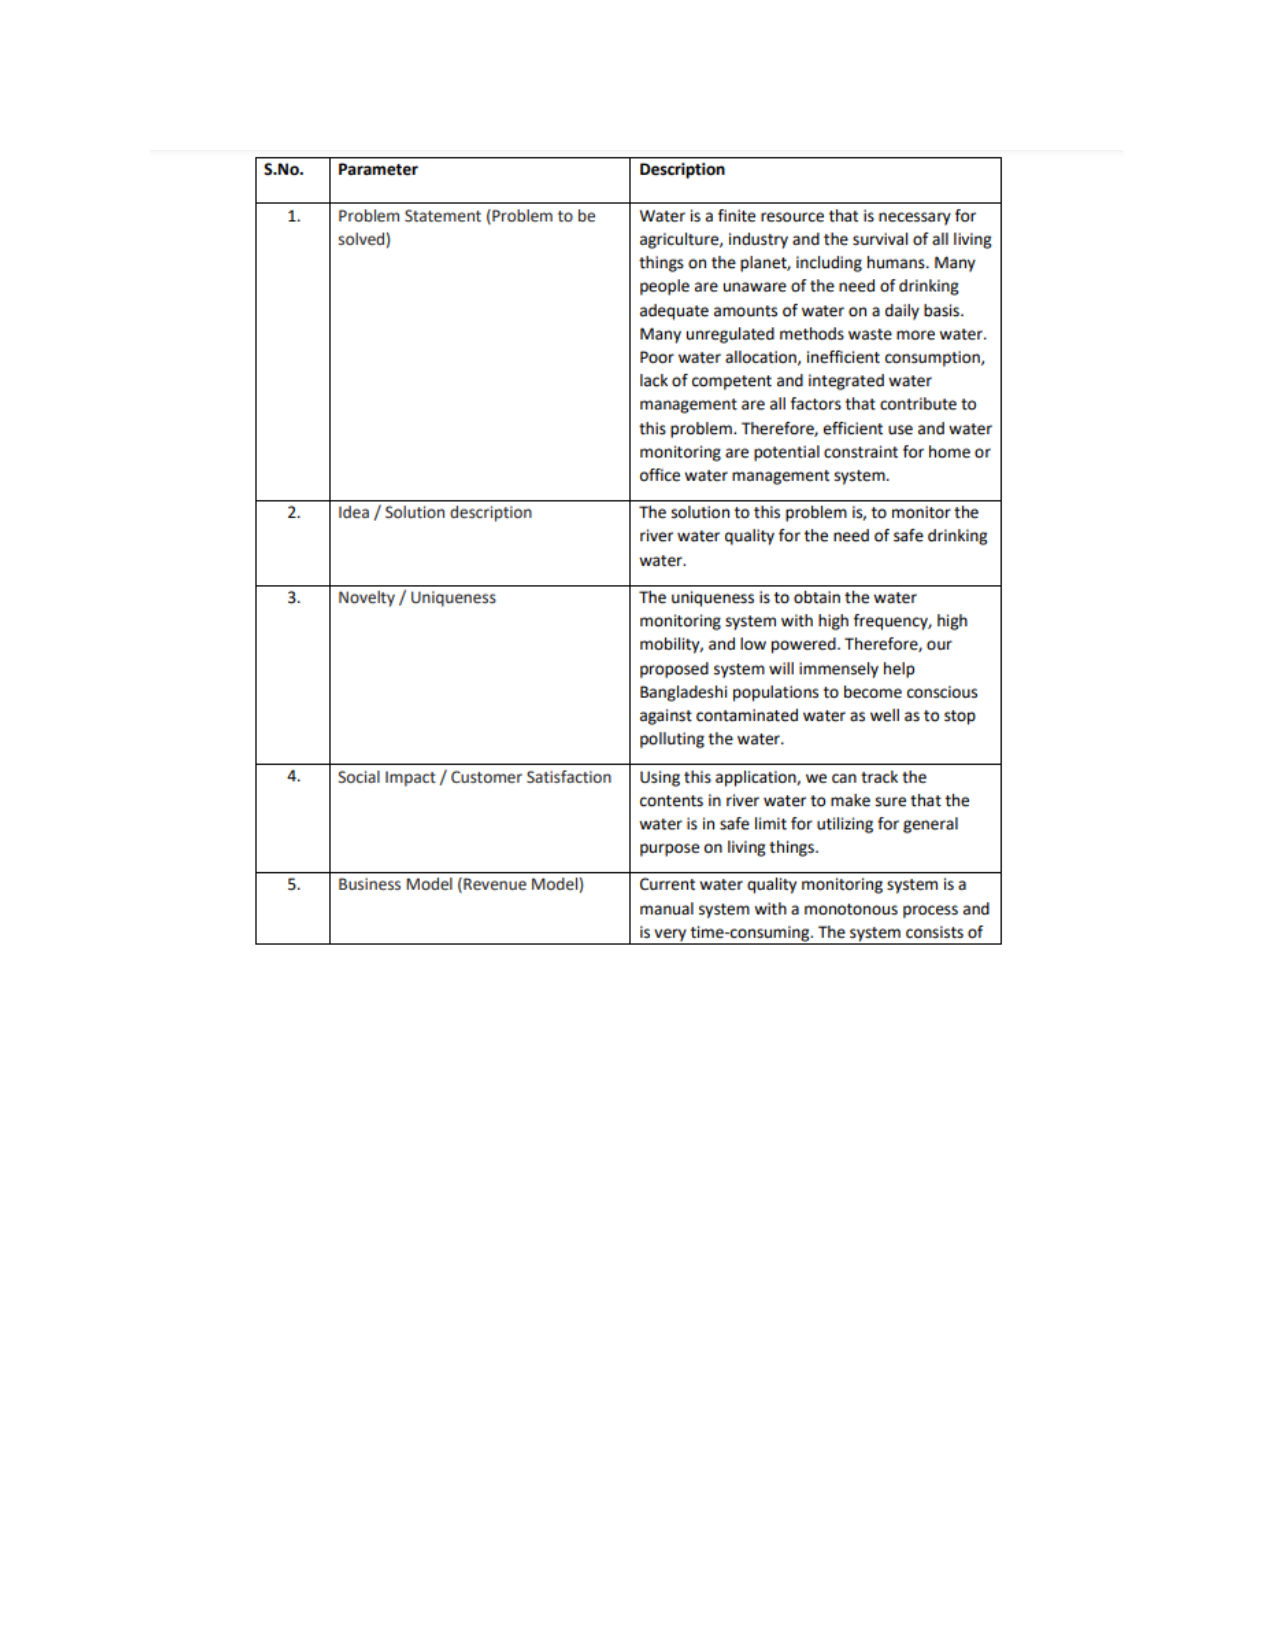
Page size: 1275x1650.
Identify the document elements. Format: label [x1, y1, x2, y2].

picture [150, 150, 1124, 960]
